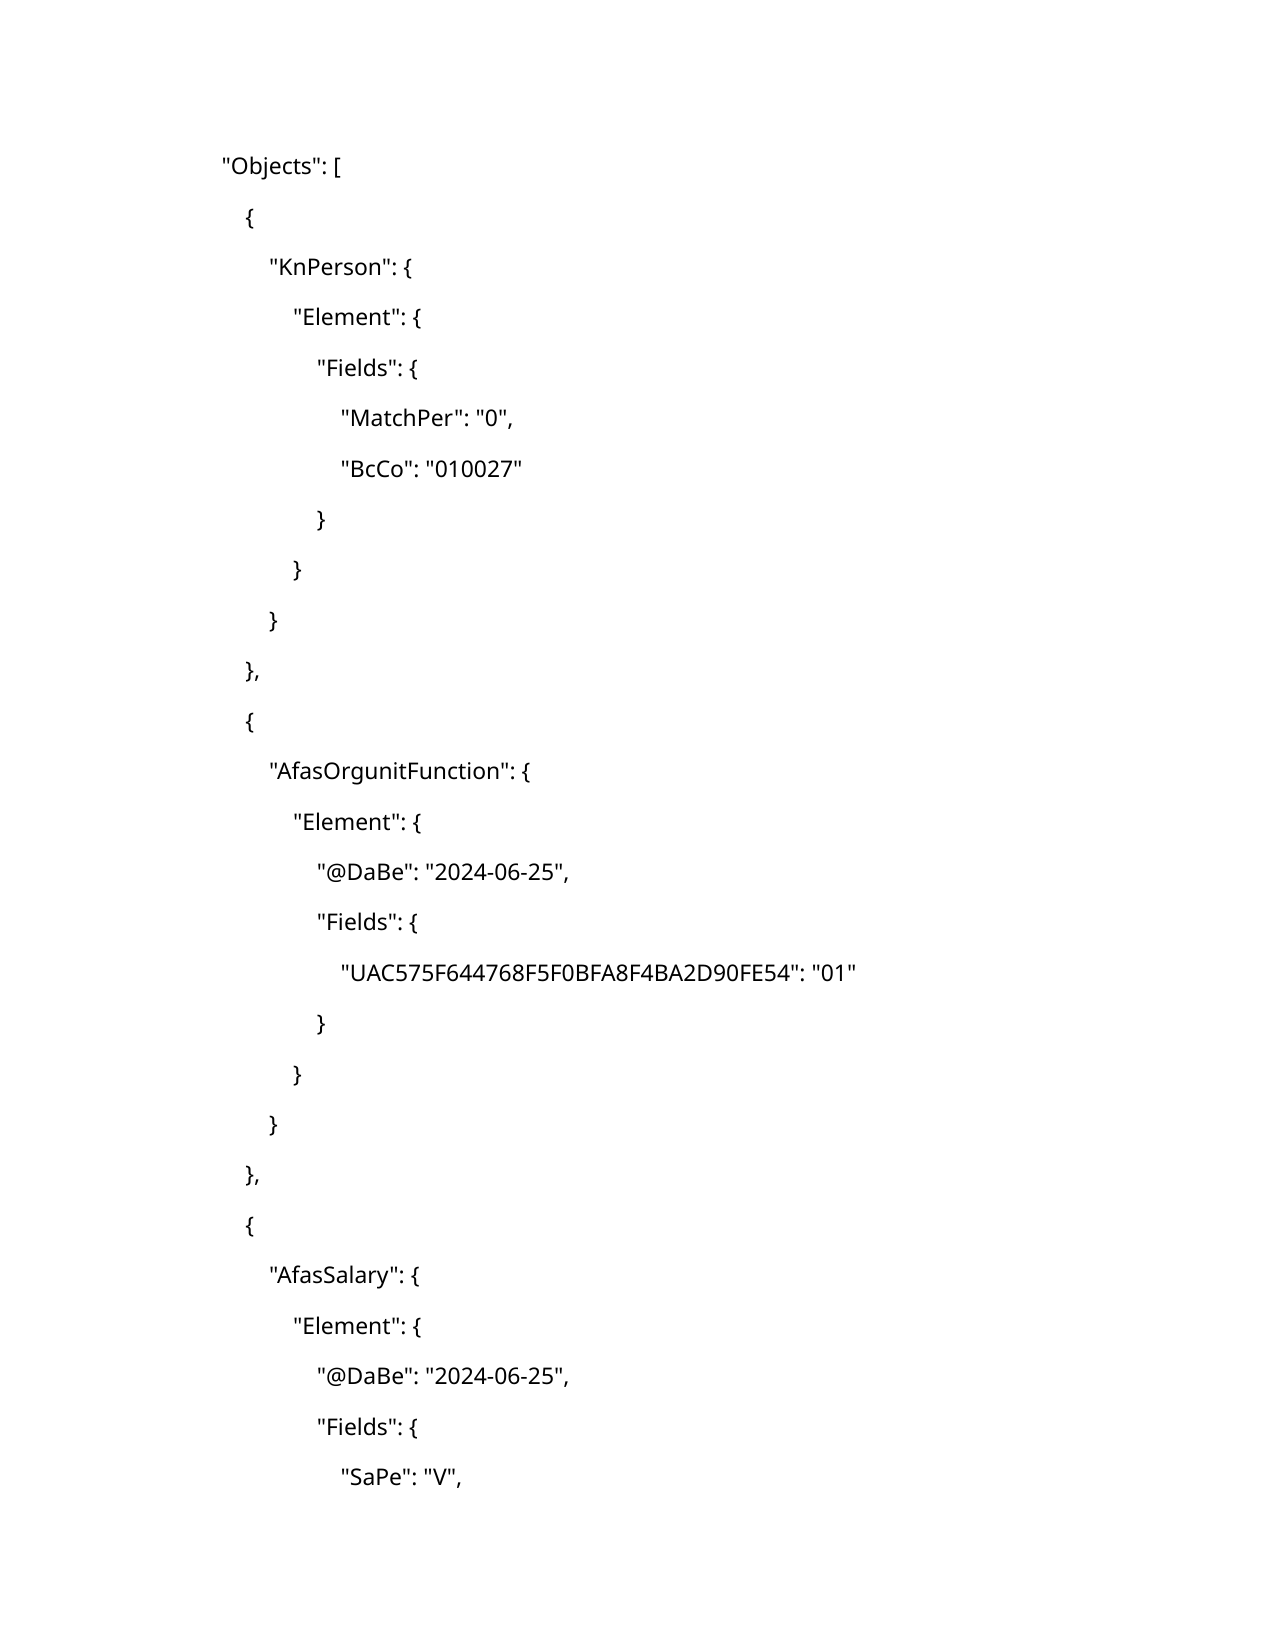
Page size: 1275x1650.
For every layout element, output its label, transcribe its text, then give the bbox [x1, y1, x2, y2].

text { [150, 704, 1125, 736]
text "@DaBe": "2024-06-25", [150, 1360, 1125, 1391]
text { [150, 200, 1125, 232]
text } [150, 503, 1125, 534]
text "Element": { [150, 805, 1125, 837]
text } [150, 1057, 1125, 1089]
text "AfasSalary": { [150, 1259, 1125, 1290]
text "Element": { [150, 301, 1125, 332]
text } [150, 604, 1125, 635]
text { [150, 1209, 1125, 1240]
text "UAC575F644768F5F0BFA8F4BA2D90FE54": "01" [150, 957, 1125, 988]
text "@DaBe": "2024-06-25", [150, 856, 1125, 887]
text }, [150, 1158, 1125, 1189]
text "MatchPer": "0", [150, 402, 1125, 433]
text "KnPerson": { [150, 251, 1125, 282]
text "Fields": { [150, 1410, 1125, 1442]
text "Fields": { [150, 352, 1125, 383]
text "BcCo": "010027" [150, 452, 1125, 484]
text "SaPe": "V", [150, 1461, 1125, 1492]
text }, [150, 654, 1125, 685]
text "Fields": { [150, 906, 1125, 937]
text } [150, 1007, 1125, 1038]
text } [150, 1108, 1125, 1139]
text "Objects": [ [150, 150, 1125, 181]
text "Element": { [150, 1309, 1125, 1341]
text "AfasOrgunitFunction": { [150, 755, 1125, 786]
text } [150, 553, 1125, 584]
